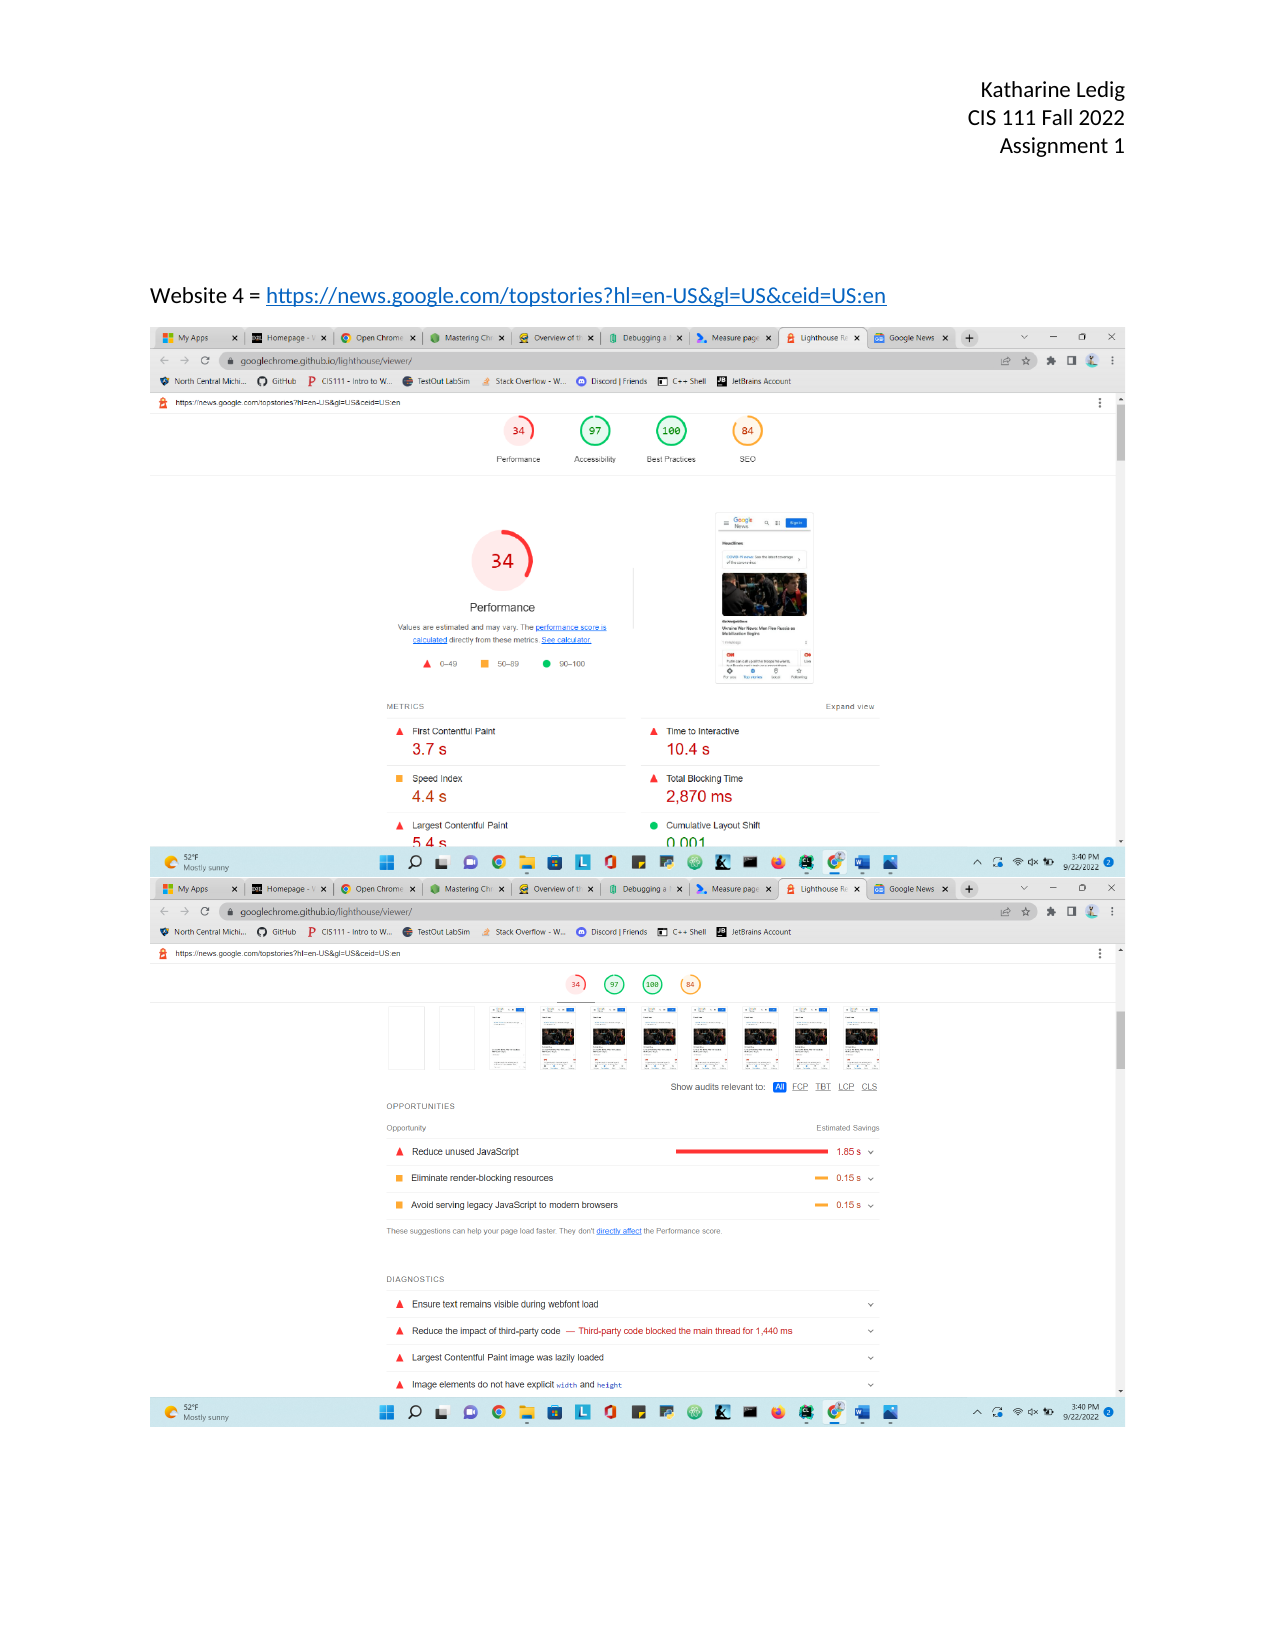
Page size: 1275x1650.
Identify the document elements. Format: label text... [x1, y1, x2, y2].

text Website 4 = https://news.google.com/topstories?hl=en-US&gl=US&ceid=US:en [150, 281, 1125, 309]
picture [150, 878, 1125, 1427]
picture [150, 327, 1125, 877]
